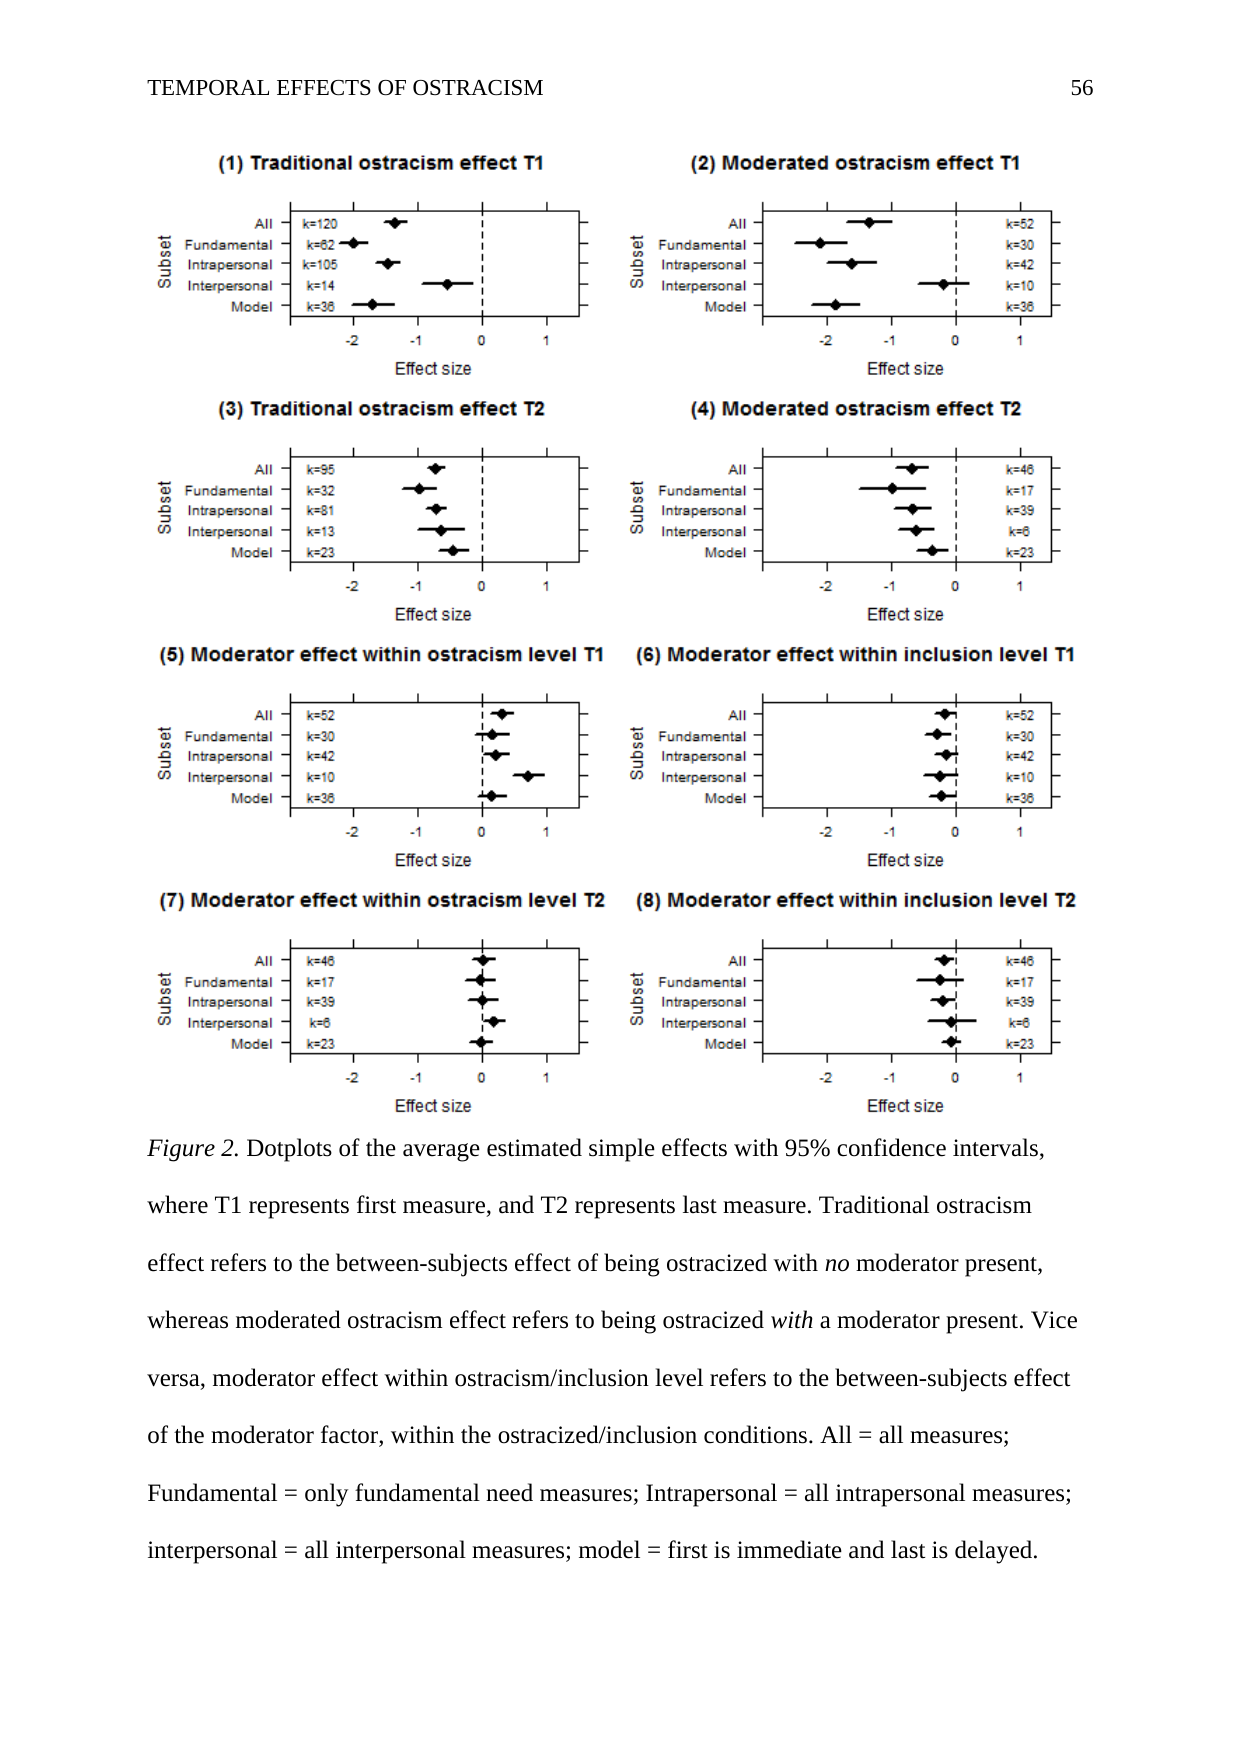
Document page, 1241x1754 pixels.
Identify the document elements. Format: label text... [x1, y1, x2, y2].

text Figure 2. Dotplots of the average estimated simple effects with 95% confidence intervals, where T1 represents first measure, and T2 represents last measure. Traditional ostracism effect refers to the between-subjects effect of being ostracized with no moderator present, whereas moderated ostracism effect refers to being ostracized with a moderator present. Vice versa, moderator effect within ostracism/inclusion level refers to the between-subjects effect of the moderator factor, within the ostracized/inclusion conditions. All = all measures; Fundamental = only fundamental need measures; Intrapersonal = all intrapersonal measures; interpersonal = all interpersonal measures; model = first is immediate and last is delayed. [147, 1133, 1093, 1564]
picture [147, 147, 1093, 1129]
